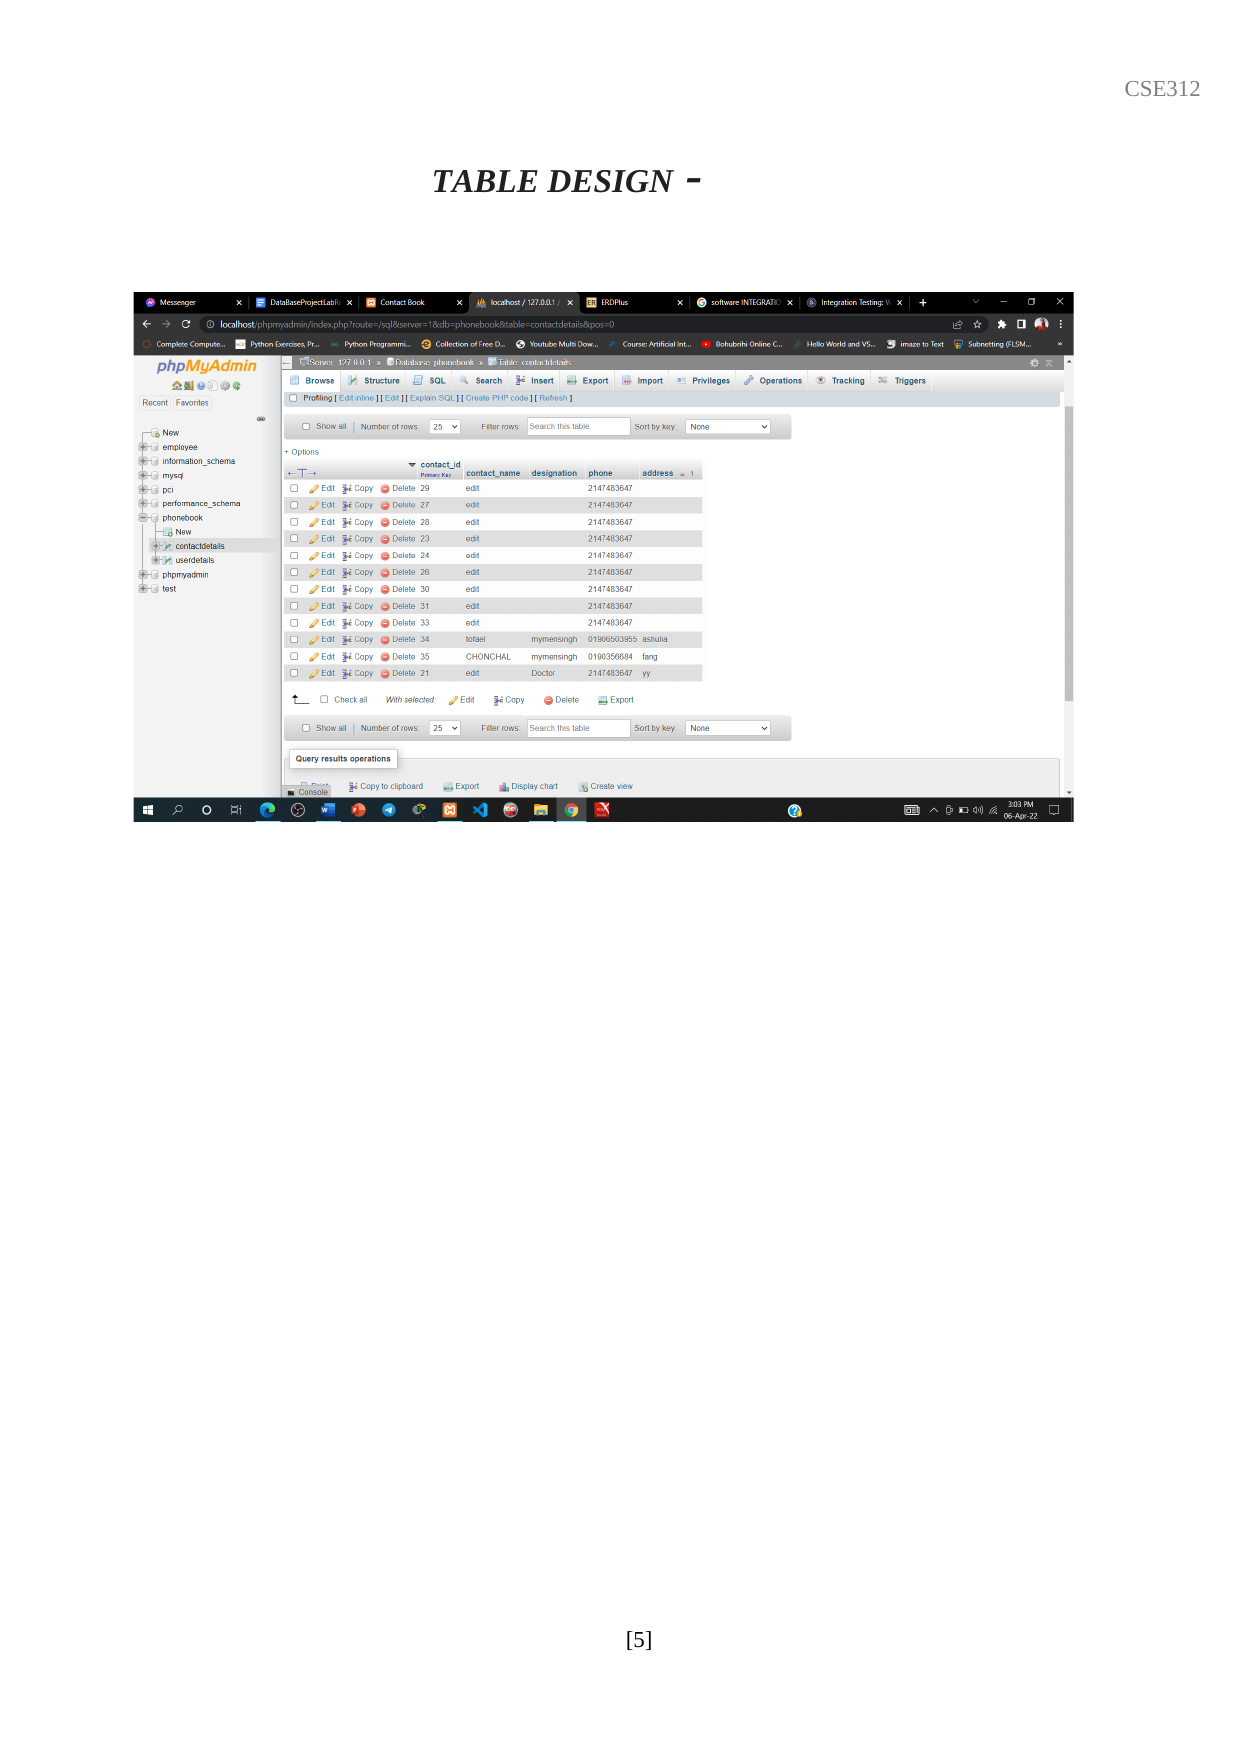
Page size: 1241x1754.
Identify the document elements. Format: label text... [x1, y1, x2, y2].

text TABLE DESIGN - [133, 146, 1201, 203]
picture [133, 292, 1074, 822]
